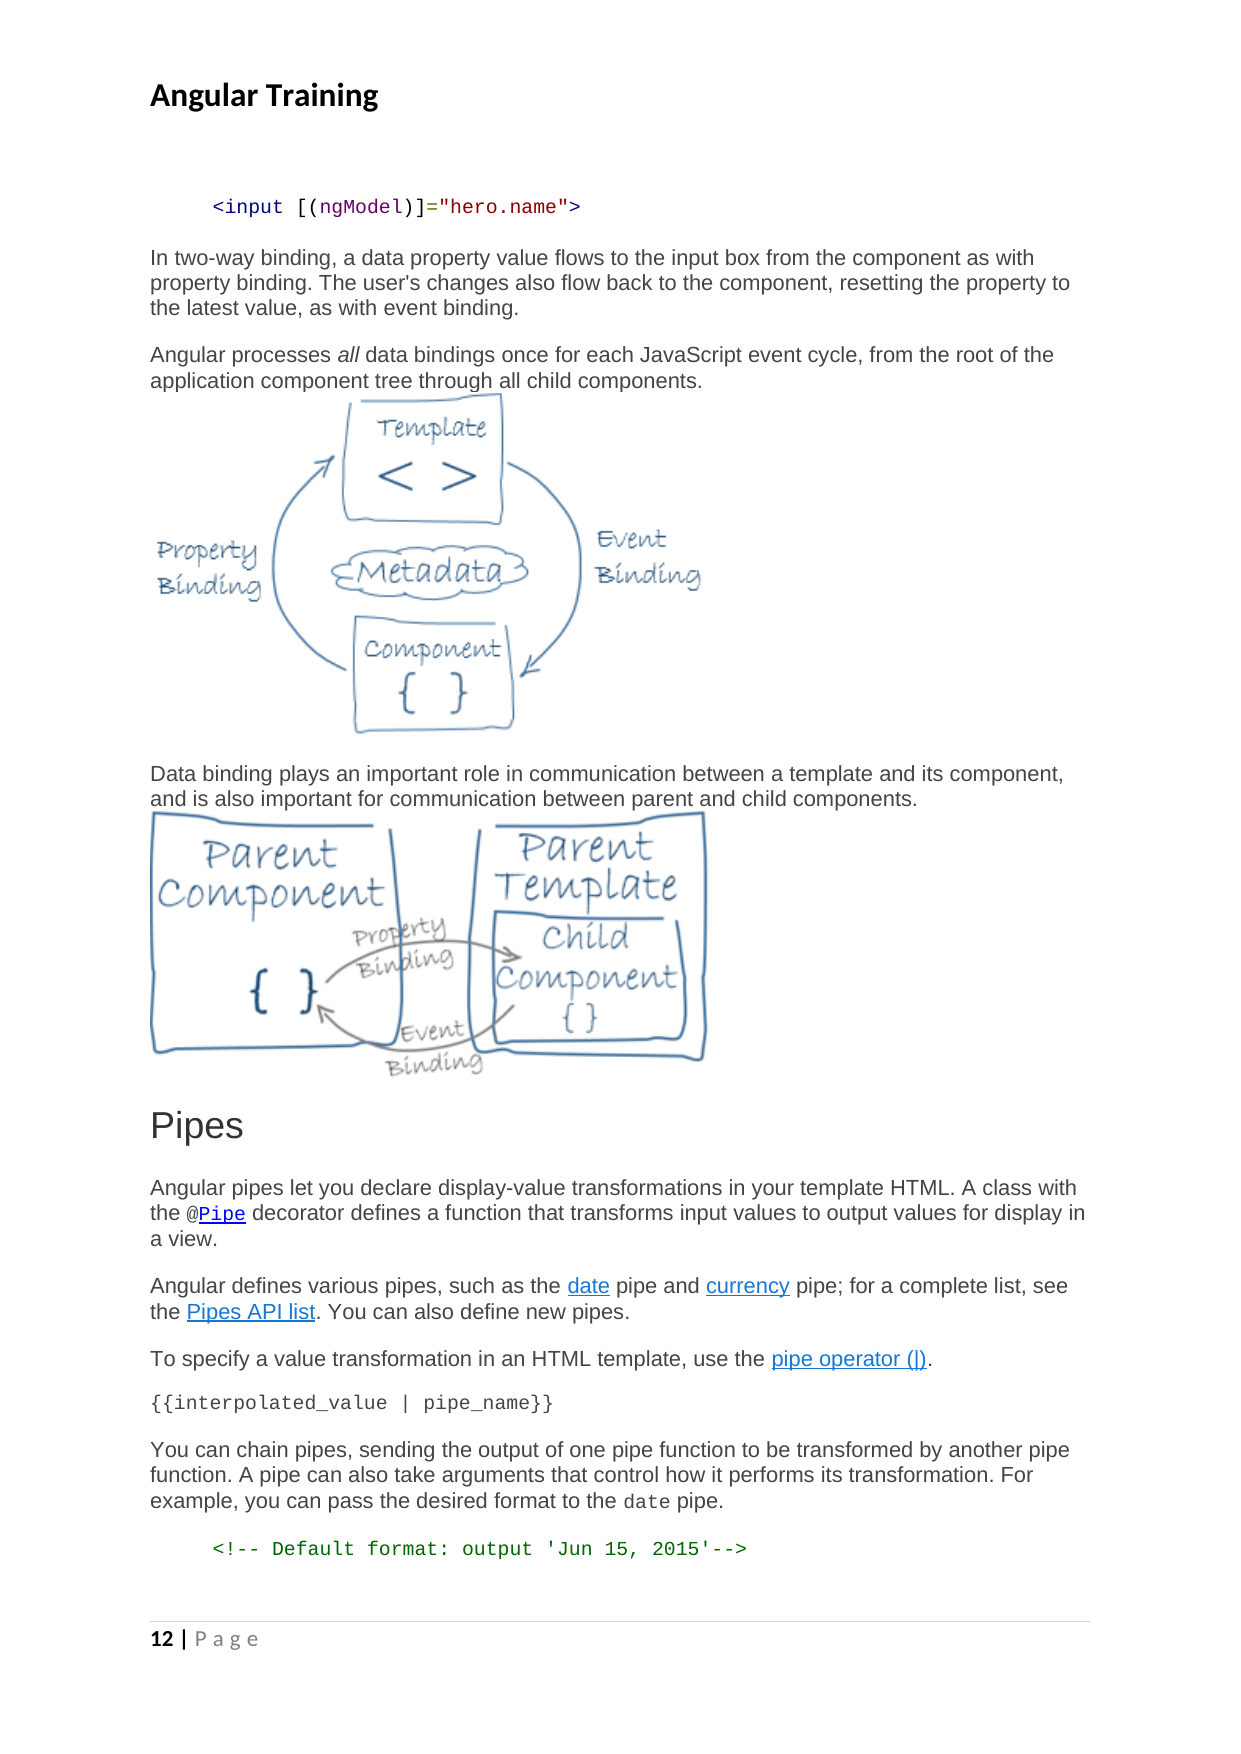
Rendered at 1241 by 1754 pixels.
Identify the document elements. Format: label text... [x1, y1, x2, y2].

text You can chain pipes, sending the output of one pipe function to be transformed by another pipe function. A pipe can also take arguments that control how it performs its transformation. For example, you can pass the desired format to the date pipe. [150, 1437, 1090, 1514]
text Angular pipes let you declare display-value transformations in your template HTML. A class with the @Pipe decorator defines a function that transforms input values to output values for display in a view. [150, 1175, 1090, 1252]
text <input [(ngModel)]="hero.name"> [187, 197, 1053, 220]
text To specify a value transformation in an HTML template, use the pipe operator (|). [150, 1346, 1090, 1371]
text Data binding plays an important role in communication between a template and its component, and is also important for communication between parent and child components. [150, 761, 1090, 811]
text {{interpolated_value | pipe_name}} [150, 1393, 1090, 1415]
picture [150, 392, 710, 735]
text Angular defines various pipes, such as the date pipe and currency pipe; for a complete list, see the Pipes API list. You can also define new pipes. [150, 1273, 1090, 1324]
picture [150, 811, 710, 1079]
subtitle Pipes [150, 1103, 1090, 1146]
text <!-- Default format: output 'Jun 15, 2015'--> [187, 1539, 1053, 1561]
text Angular processes all data bindings once for each JavaScript event cycle, from the root of the application component tree through all child components. [150, 342, 1090, 393]
text In two-way binding, a data property value flows to the input box from the component as with property binding. The user's changes also flow back to the component, resetting the property to the latest value, as with event binding. [150, 245, 1090, 320]
